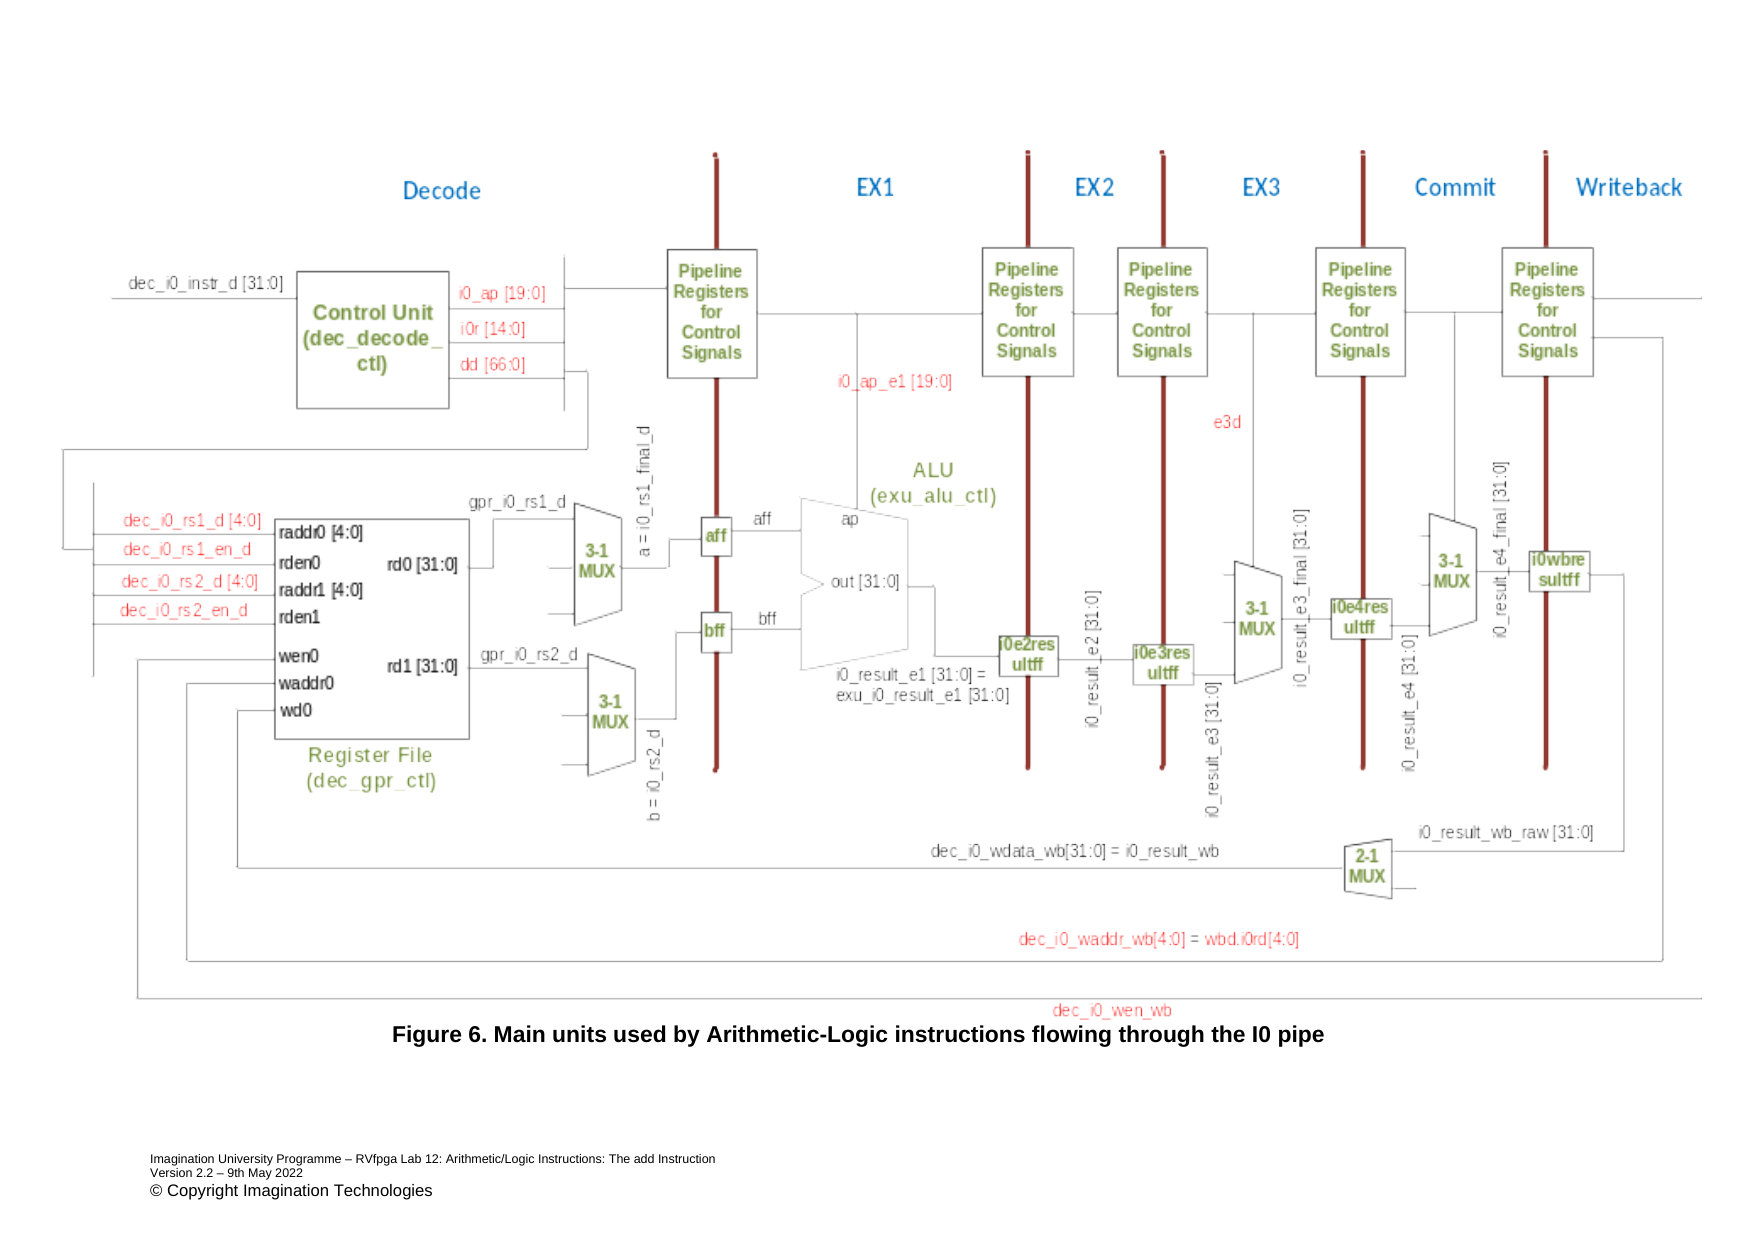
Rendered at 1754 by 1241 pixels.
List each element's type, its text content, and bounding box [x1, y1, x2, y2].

text Figure 6. Main units used by Arithmetic-Logic instructions flowing through the I0 pipe [150, 1021, 1567, 1048]
